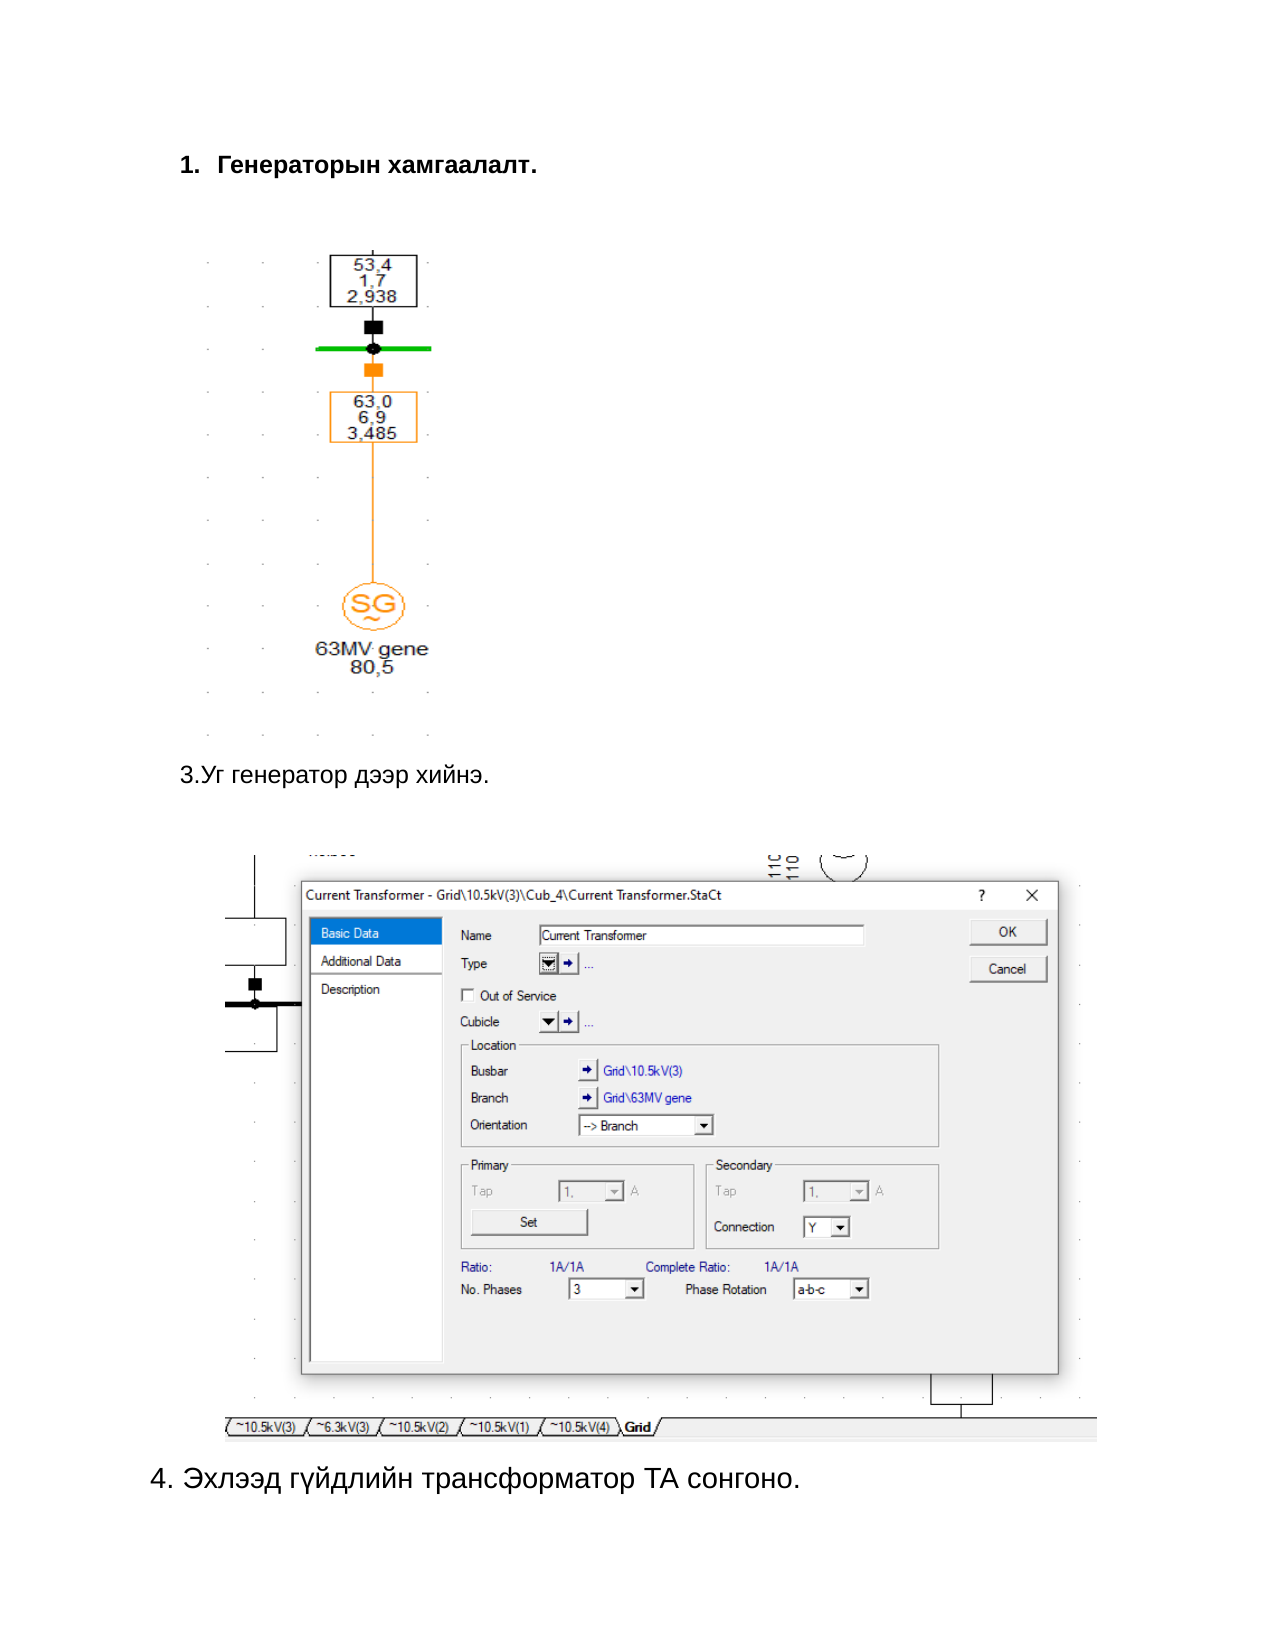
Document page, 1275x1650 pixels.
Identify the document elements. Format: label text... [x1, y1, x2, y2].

text 3.Уг генератор дээр хийнэ. [179, 760, 1125, 789]
picture [225, 855, 1097, 1442]
list Генераторын хамгаалалт. [179, 150, 1125, 179]
text 4. Эхлээд гүйдлийн трансформатор TA сонгоно. [150, 1461, 1125, 1494]
picture [187, 250, 432, 742]
